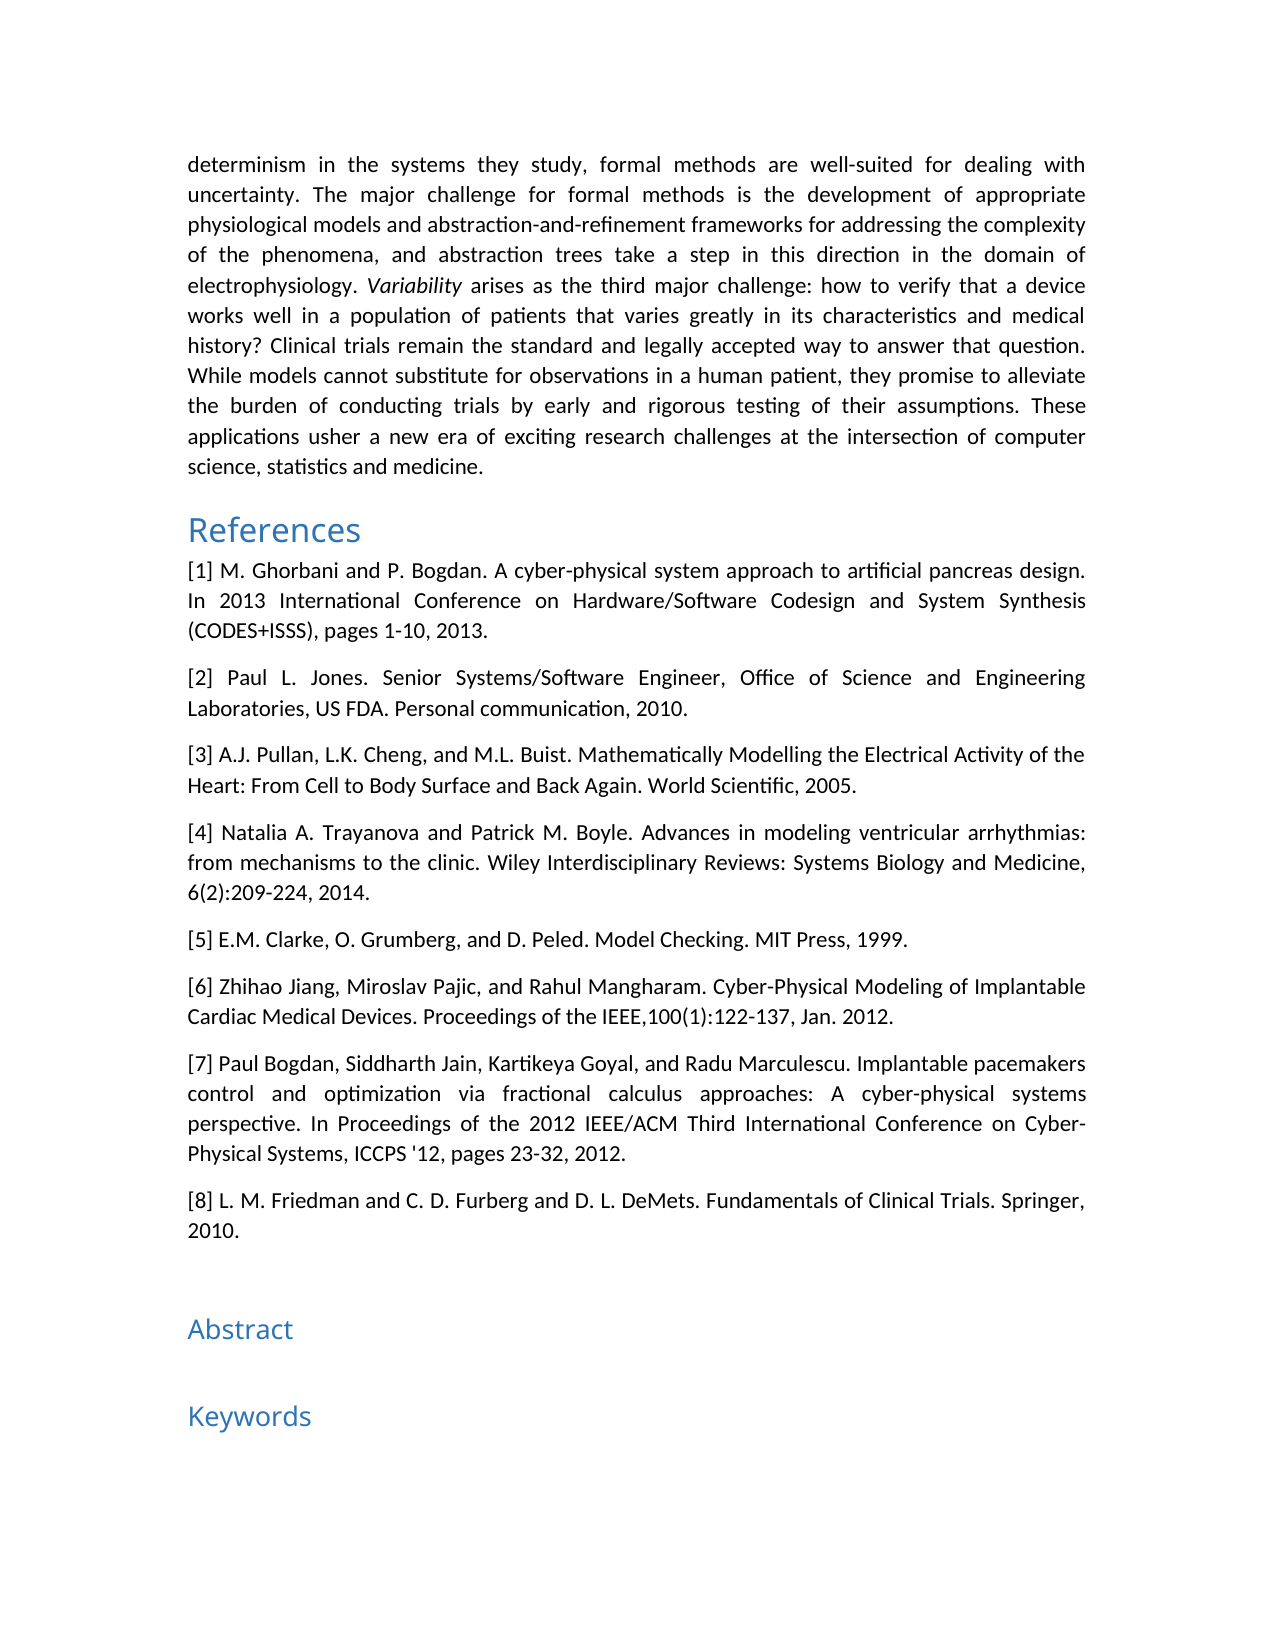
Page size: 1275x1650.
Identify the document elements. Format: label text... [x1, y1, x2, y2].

text [8] L. M. Friedman and C. D. Furberg and D. L. DeMets. Fundamentals of Clinical Trials. Springer, 2010. [187, 1186, 1087, 1245]
text [5] E.M. Clarke, O. Grumberg, and D. Peled. Model Checking. MIT Press, 1999. [187, 925, 1087, 953]
text [6] Zhihao Jiang, Miroslav Pajic, and Rahul Mangharam. Cyber-Physical Modeling of Implantable Cardiac Medical Devices. Proceedings of the IEEE,100(1):122-137, Jan. 2012. [187, 972, 1087, 1030]
subtitle References [187, 507, 1087, 553]
text [3] A.J. Pullan, L.K. Cheng, and M.L. Buist. Mathematically Modelling the Electrical Activity of the Heart: From Cell to Body Surface and Back Again. World Scientific, 2005. [187, 741, 1087, 799]
subtitle Abstract [187, 1310, 1087, 1347]
text [7] Paul Bogdan, Siddharth Jain, Kartikeya Goyal, and Radu Marculescu. Implantable pacemakers control and optimization via fractional calculus approaches: A cyber-physical systems perspective. In Proceedings of the 2012 IEEE/ACM Third International Conference on Cyber-Physical Systems, ICCPS '12, pages 23-32, 2012. [187, 1049, 1087, 1168]
text Keywords [187, 1397, 1087, 1434]
text [4] Natalia A. Trayanova and Patrick M. Boyle. Advances in modeling ventricular arrhythmias: from mechanisms to the clinic. Wiley Interdisciplinary Reviews: Systems Biology and Medicine, 6(2):209-224, 2014. [187, 818, 1087, 906]
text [187, 150, 1087, 480]
text [2] Paul L. Jones. Senior Systems/Software Engineer, Office of Science and Engineering Laboratories, US FDA. Personal communication, 2010. [187, 663, 1087, 722]
text [1] M. Ghorbani and P. Bogdan. A cyber-physical system approach to artificial pancreas design. In 2013 International Conference on Hardware/Software Codesign and System Synthesis (CODES+ISSS), pages 1-10, 2013. [187, 556, 1087, 645]
